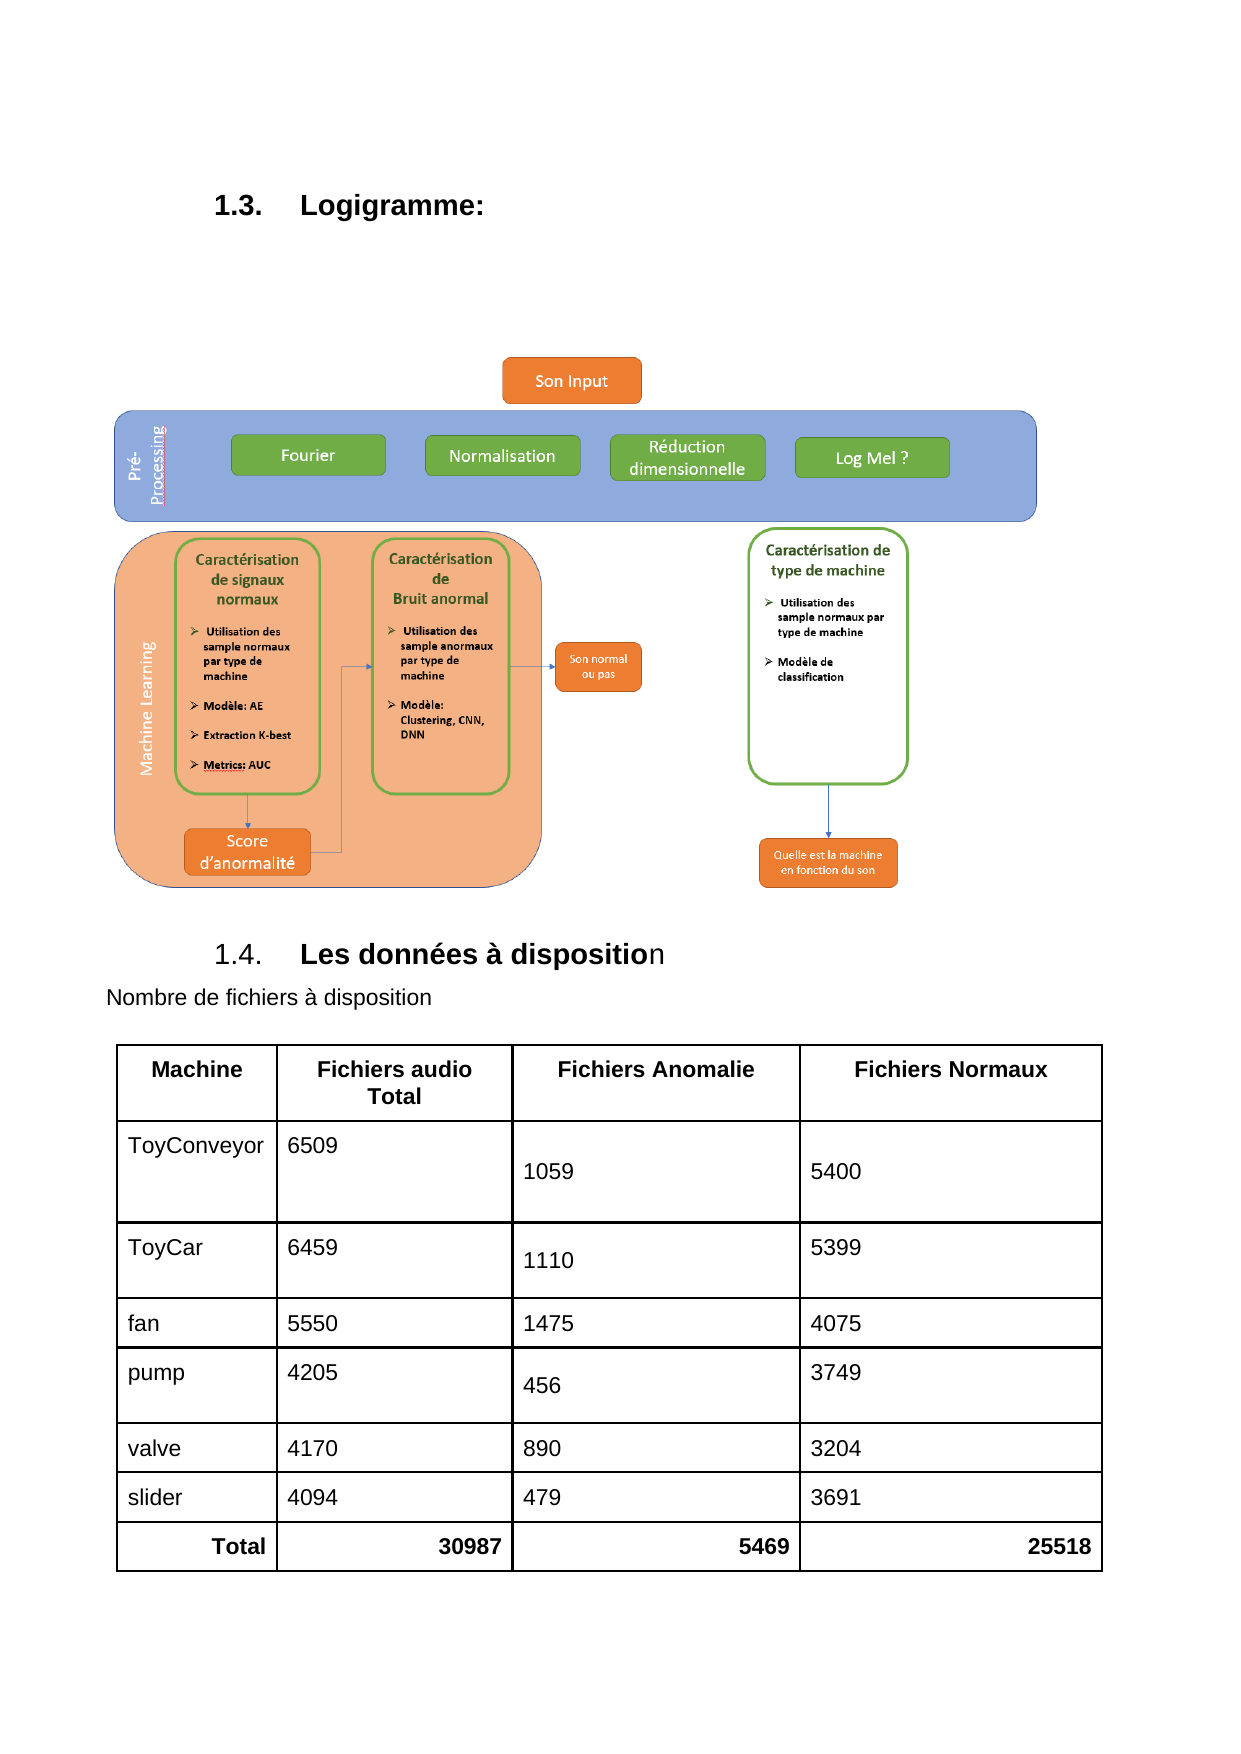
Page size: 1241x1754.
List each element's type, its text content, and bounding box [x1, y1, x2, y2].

table_cell slider [118, 1473, 276, 1521]
picture [105, 354, 1046, 896]
table_header Machine [118, 1046, 276, 1119]
table_cell fan [118, 1299, 276, 1346]
table_cell 479 [514, 1473, 799, 1521]
table_cell 4075 [801, 1299, 1101, 1346]
table_cell 1110 [514, 1224, 799, 1297]
table_header Fichiers Anomalie [514, 1046, 799, 1119]
table_cell 5400 [801, 1122, 1101, 1221]
subtitle Logigramme: [262, 187, 1124, 221]
table_cell 30987 [278, 1523, 511, 1570]
table_cell 4170 [278, 1424, 511, 1471]
table_cell 4205 [278, 1349, 511, 1422]
subtitle Les données à disposition [262, 937, 1124, 971]
table_cell 6459 [278, 1224, 511, 1297]
table_cell 1059 [514, 1122, 799, 1221]
table_cell pump [118, 1349, 276, 1422]
table_cell 1475 [514, 1299, 799, 1346]
table_cell 5550 [278, 1299, 511, 1346]
table_cell 456 [514, 1349, 799, 1422]
text Nombre de fichiers à disposition [106, 983, 1124, 1010]
table_cell 3204 [801, 1424, 1101, 1471]
table_header Fichiers audio Total [278, 1046, 511, 1119]
table_cell 25518 [801, 1523, 1101, 1570]
table_cell 6509 [278, 1122, 511, 1221]
table_cell ToyCar [118, 1224, 276, 1297]
table_cell 3691 [801, 1473, 1101, 1521]
table_cell 5469 [514, 1523, 799, 1570]
table_cell 3749 [801, 1349, 1101, 1422]
table_header Fichiers Normaux [801, 1046, 1101, 1119]
table_cell 4094 [278, 1473, 511, 1521]
table_cell ToyConveyor [118, 1122, 276, 1221]
table_cell Total [118, 1523, 276, 1570]
table_cell 890 [514, 1424, 799, 1471]
table_cell 5399 [801, 1224, 1101, 1297]
table_cell valve [118, 1424, 276, 1471]
